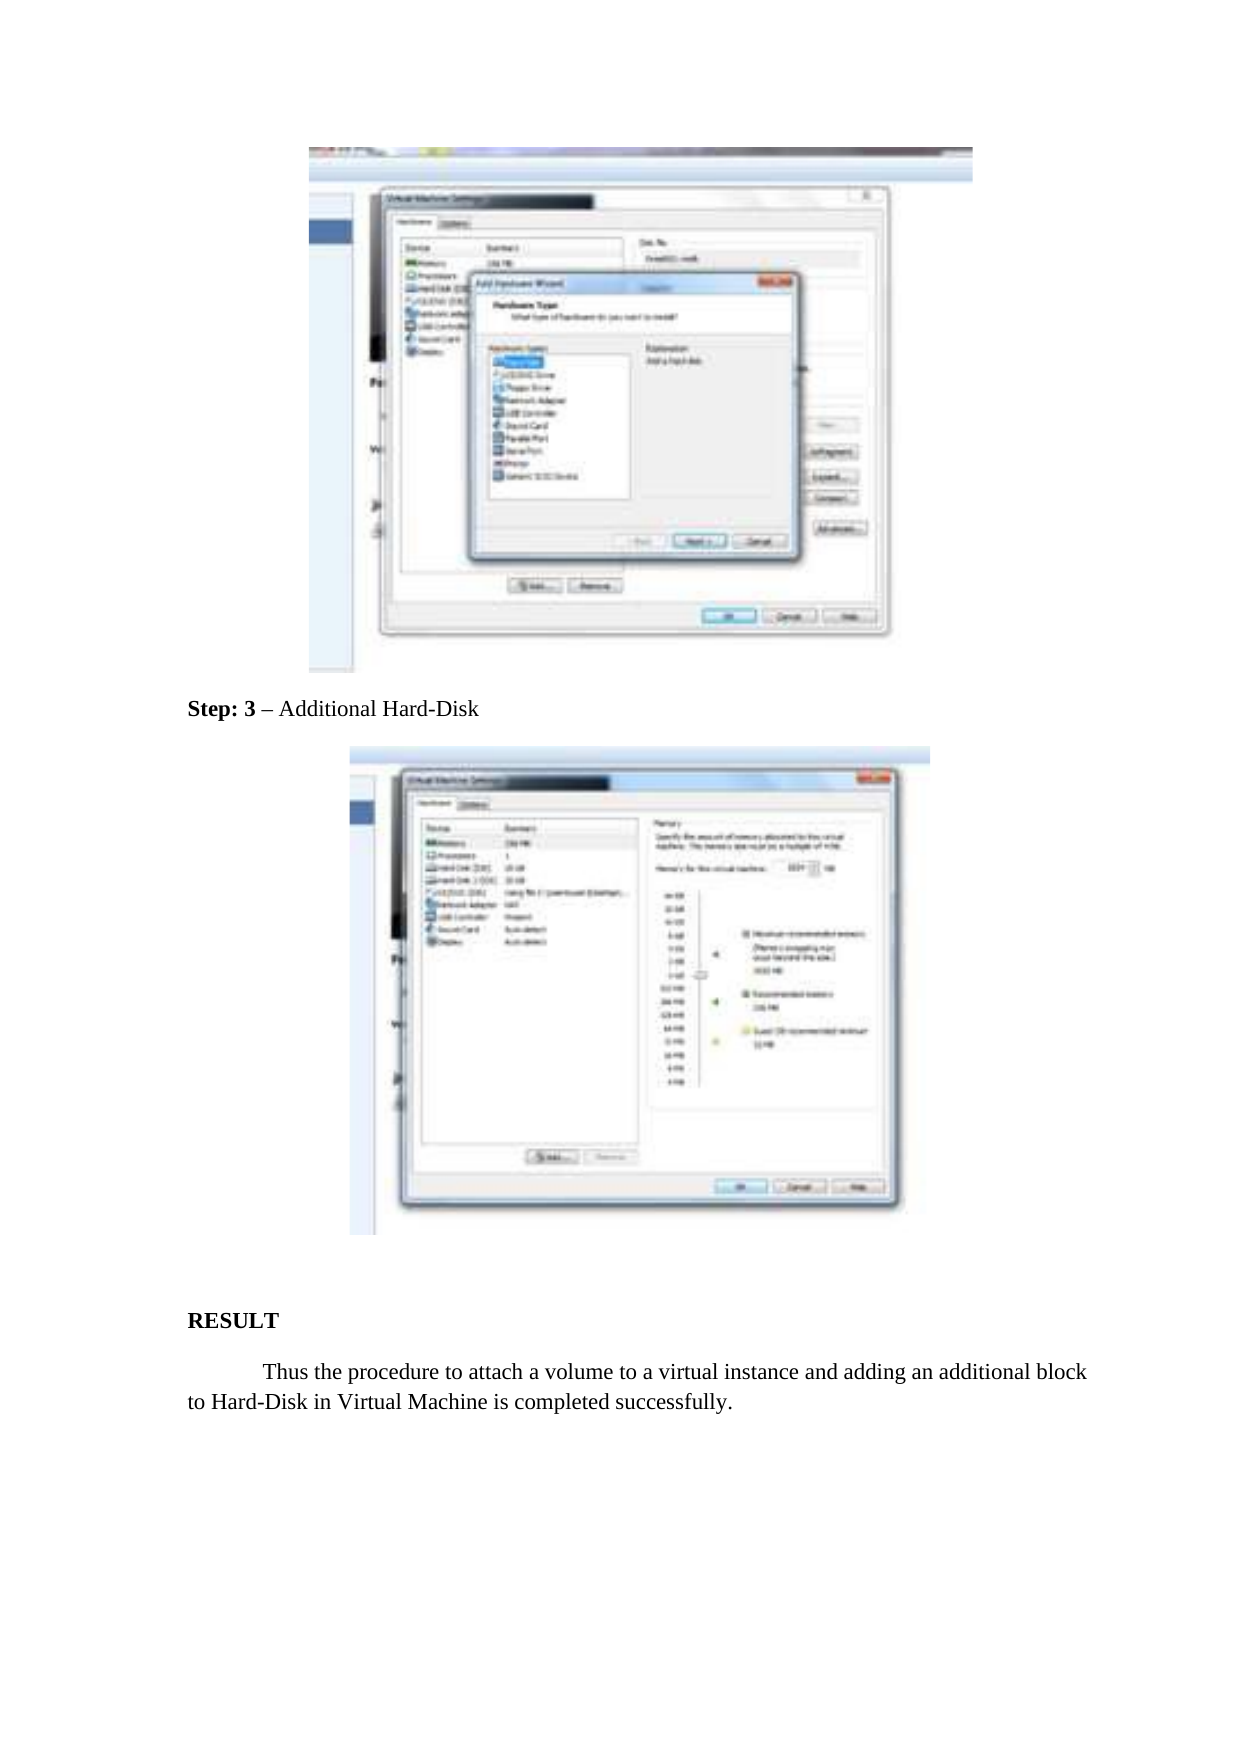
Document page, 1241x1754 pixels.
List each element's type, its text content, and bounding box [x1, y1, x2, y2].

text Thus the procedure to attach a volume to a virtual instance and adding an additional block to Hard-Disk in Virtual Machine is completed successfully. [187, 1358, 1103, 1414]
text Step: 3 – Additional Hard-Disk [187, 695, 1103, 721]
picture [308, 147, 973, 673]
picture [349, 746, 931, 1235]
text RESULT [187, 1307, 1103, 1333]
